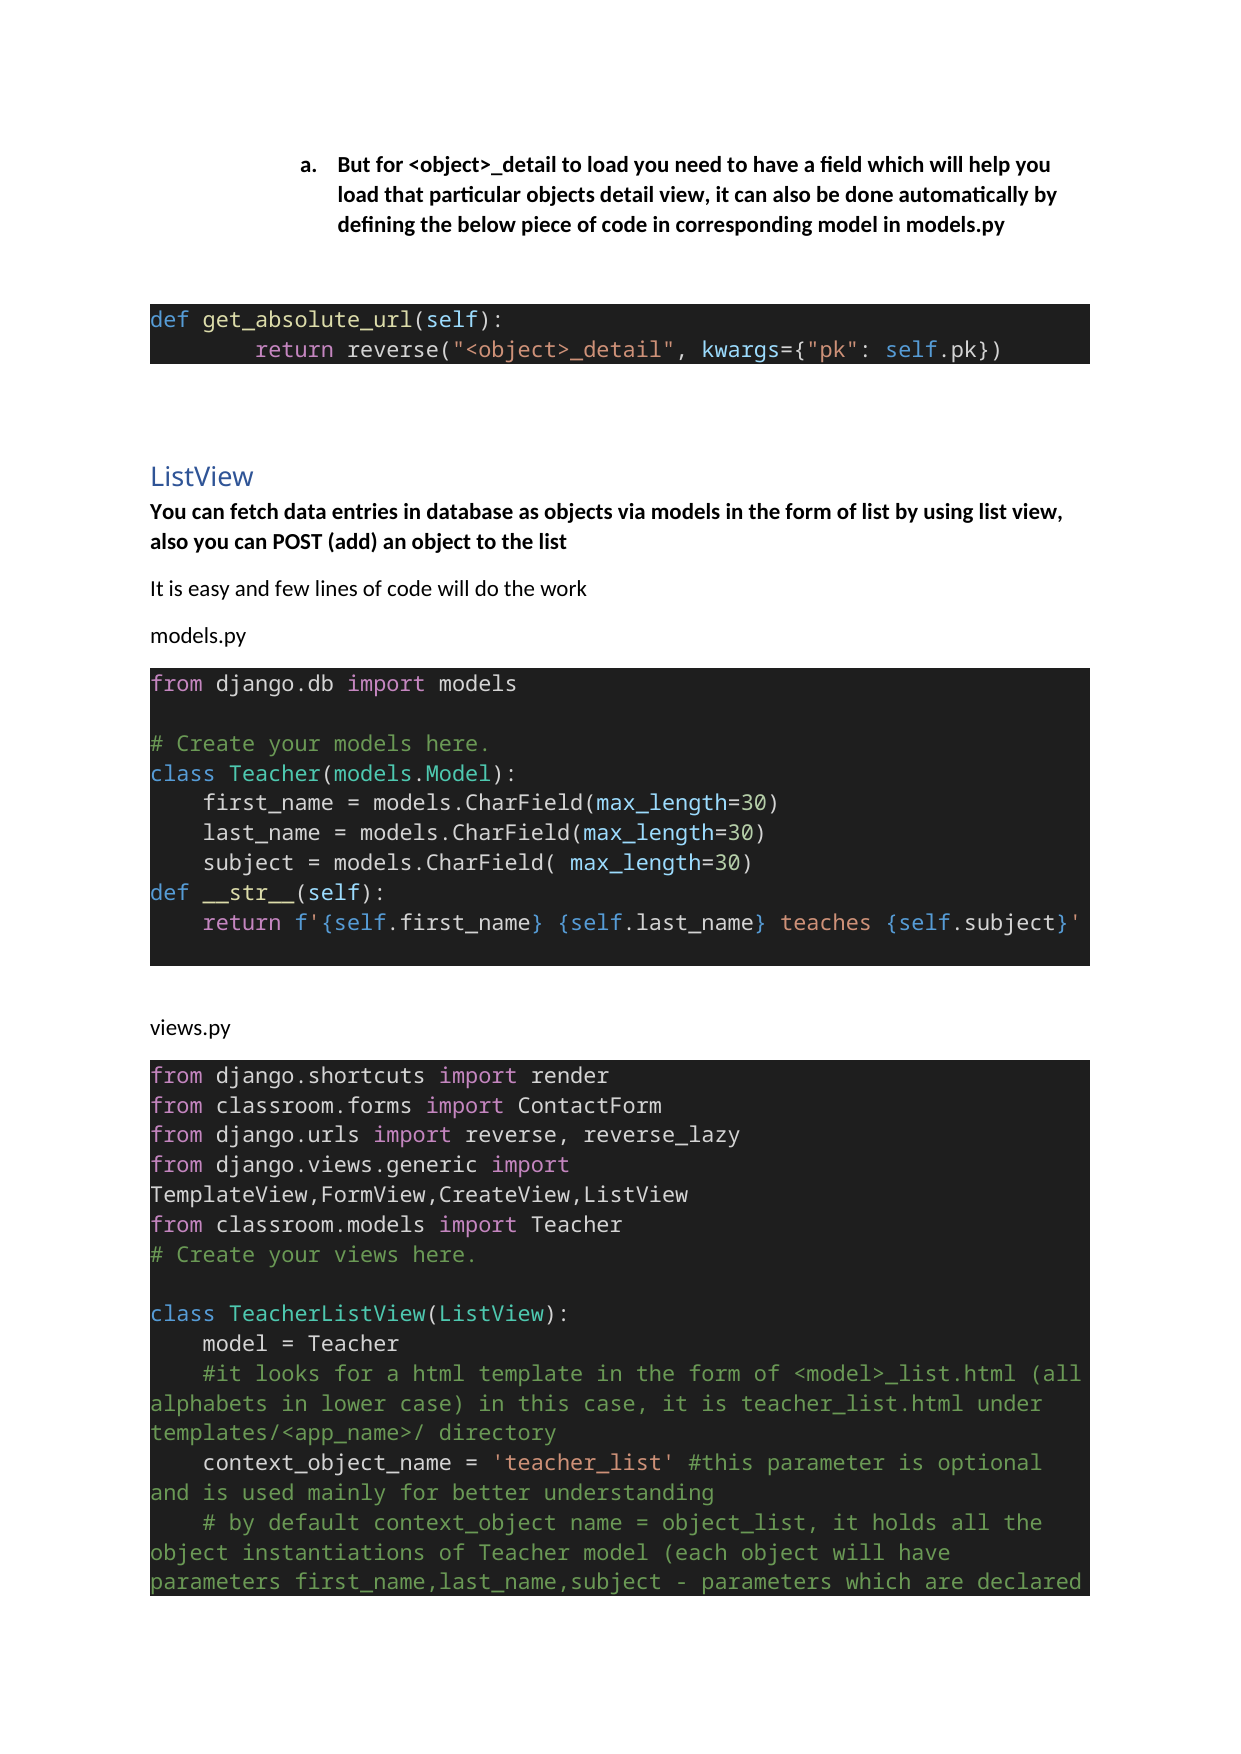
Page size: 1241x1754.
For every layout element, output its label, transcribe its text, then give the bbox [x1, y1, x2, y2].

text context_object_name = 'teacher_list' #this parameter is optional and is used mainly for better understanding [150, 1447, 1090, 1507]
text models.py [150, 621, 1090, 649]
text def __str__(self): [150, 877, 1090, 906]
text from classroom.forms import ContactForm [150, 1089, 1090, 1119]
text views.py [150, 1013, 1090, 1041]
text return f'{self.first_name} {self.last_name} teaches {self.subject}' [150, 906, 1090, 936]
text model = Teacher [150, 1328, 1090, 1358]
text class TeacherListView(ListView): [150, 1298, 1090, 1328]
subtitle ListView [150, 457, 1090, 494]
text from django.shortcuts import render [150, 1060, 1090, 1089]
text # Create your views here. [150, 1238, 1090, 1268]
text last_name = models.CharField(max_length=30) [150, 817, 1090, 847]
text from django.views.generic import TemplateView,FormView,CreateView,ListView [150, 1149, 1090, 1209]
text It is easy and few lines of code will do the work [150, 574, 1090, 602]
text #it looks for a html template in the form of <model>_list.html (all alphabets in lower case) in this case, it is teacher_list.html under templates/<app_name>/ directory [150, 1358, 1090, 1447]
text from django.db import models [150, 668, 1090, 698]
text first_name = models.CharField(max_length=30) [150, 787, 1090, 817]
text class Teacher(models.Model): [150, 757, 1090, 787]
text return reverse("<object>_detail", kwargs={"pk": self.pk}) [150, 334, 1090, 364]
text from classroom.models import Teacher [150, 1209, 1090, 1238]
text # Create your models here. [150, 728, 1090, 757]
text You can fetch data entries in database as objects via models in the form of list by using list view, also you can POST (add) an object to the list [150, 497, 1090, 556]
text from django.urls import reverse, reverse_lazy [150, 1119, 1090, 1149]
text subject = models.CharField( max_length=30) [150, 847, 1090, 877]
list But for <object>_detail to load you need to have a field which will help you load that particular objects detail view, it can also be done automatically by defining the below piece of code in corresponding model in models.py [300, 150, 1090, 238]
text def get_absolute_url(self): [150, 304, 1090, 334]
